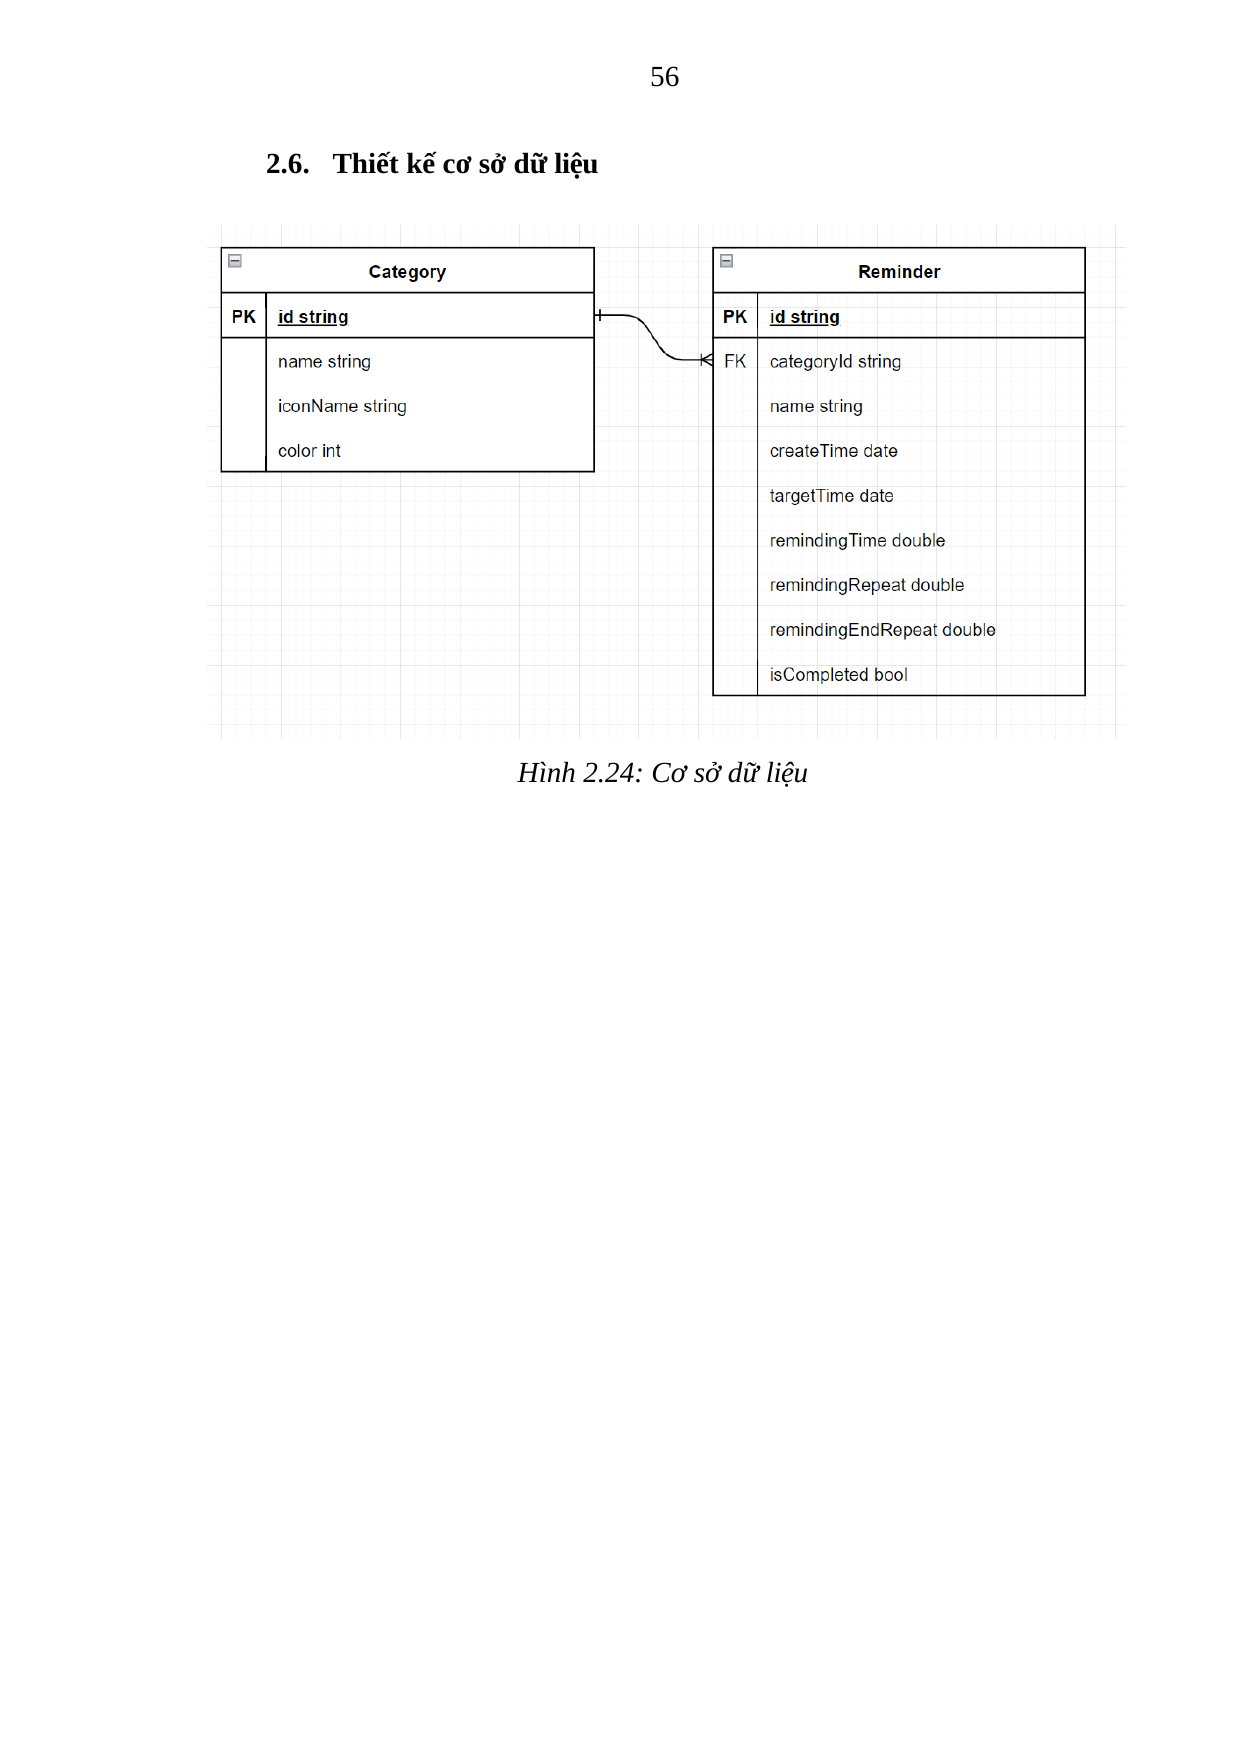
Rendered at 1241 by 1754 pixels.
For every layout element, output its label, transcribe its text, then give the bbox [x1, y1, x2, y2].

picture [206, 225, 1126, 739]
subtitle Thiết kế cơ sở dữ liệu [266, 146, 1178, 179]
